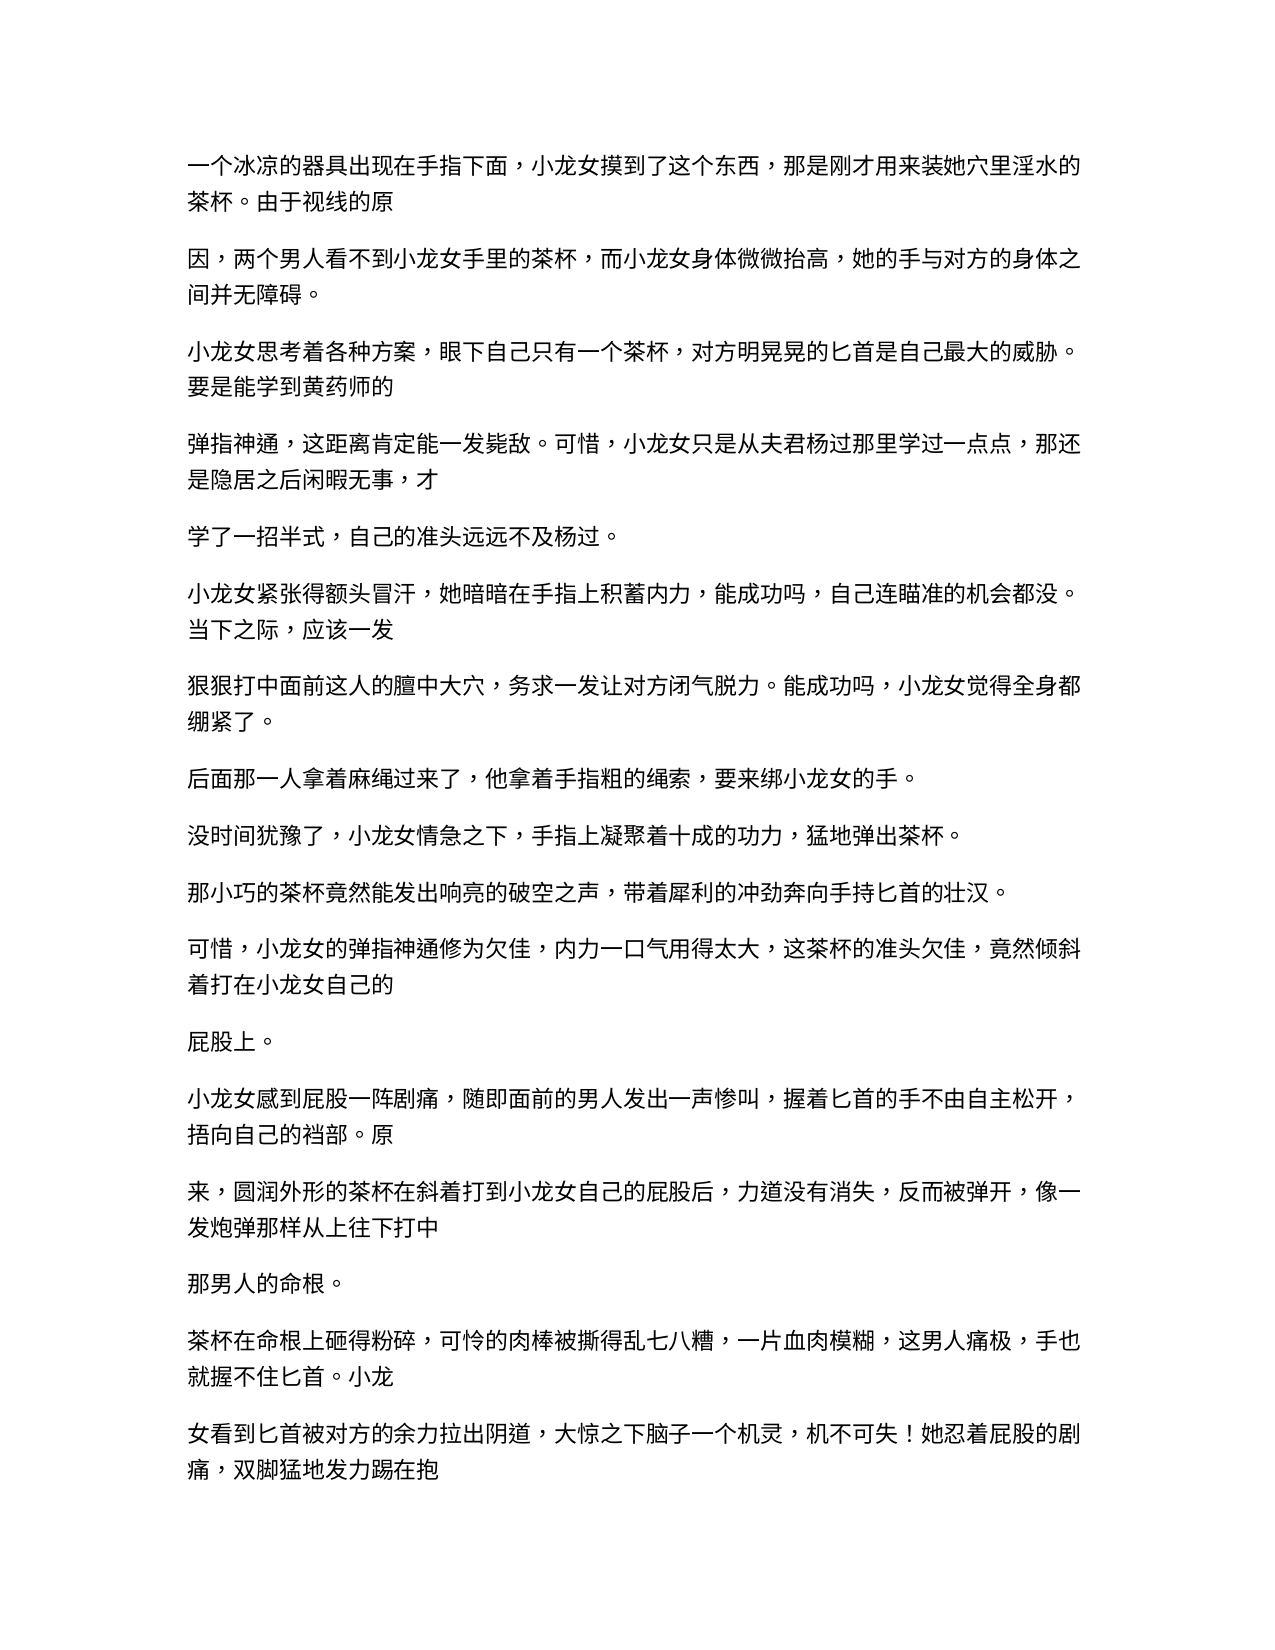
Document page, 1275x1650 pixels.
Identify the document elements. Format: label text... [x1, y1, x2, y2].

text 那男人的命根。 [187, 1268, 1087, 1299]
text 没时间犹豫了，小龙女情急之下，手指上凝聚着十成的功力，猛地弹出茶杯。 [187, 820, 1087, 851]
text 后面那一人拿着麻绳过来了，他拿着手指粗的绳索，要来绑小龙女的手。 [187, 763, 1087, 794]
text 学了一招半式，自己的准头远远不及杨过。 [187, 521, 1087, 552]
text 屁股上。 [187, 1026, 1087, 1057]
text 茶杯在命根上砸得粉碎，可怜的肉棒被撕得乱七八糟，一片血肉模糊，这男人痛极，手也就握不住匕首。小龙 [187, 1325, 1087, 1392]
text 女看到匕首被对方的余力拉出阴道，大惊之下脑子一个机灵，机不可失！她忍着屁股的剧痛，双脚猛地发力踢在抱 [187, 1418, 1087, 1485]
text 弹指神通，这距离肯定能一发毙敌。可惜，小龙女只是从夫君杨过那里学过一点点，那还是隐居之后闲暇无事，才 [187, 428, 1087, 495]
text 那小巧的茶杯竟然能发出响亮的破空之声，带着犀利的冲劲奔向手持匕首的壮汉。 [187, 877, 1087, 908]
text 因，两个男人看不到小龙女手里的茶杯，而小龙女身体微微抬高，她的手与对方的身体之间并无障碍。 [187, 243, 1087, 310]
text 一个冰凉的器具出现在手指下面，小龙女摸到了这个东西，那是刚才用来装她穴里淫水的茶杯。由于视线的原 [187, 150, 1087, 217]
text 可惜，小龙女的弹指神通修为欠佳，内力一口气用得太大，这茶杯的准头欠佳，竟然倾斜着打在小龙女自己的 [187, 933, 1087, 1001]
text 狠狠打中面前这人的膻中大穴，务求一发让对方闭气脱力。能成功吗，小龙女觉得全身都绷紧了。 [187, 670, 1087, 737]
text 小龙女紧张得额头冒汗，她暗暗在手指上积蓄内力，能成功吗，自己连瞄准的机会都没。当下之际，应该一发 [187, 578, 1087, 645]
text 小龙女感到屁股一阵剧痛，随即面前的男人发出一声惨叫，握着匕首的手不由自主松开，捂向自己的裆部。原 [187, 1083, 1087, 1150]
text 小龙女思考着各种方案，眼下自己只有一个茶杯，对方明晃晃的匕首是自己最大的威胁。要是能学到黄药师的 [187, 335, 1087, 403]
text 来，圆润外形的茶杯在斜着打到小龙女自己的屁股后，力道没有消失，反而被弹开，像一发炮弹那样从上往下打中 [187, 1176, 1087, 1243]
